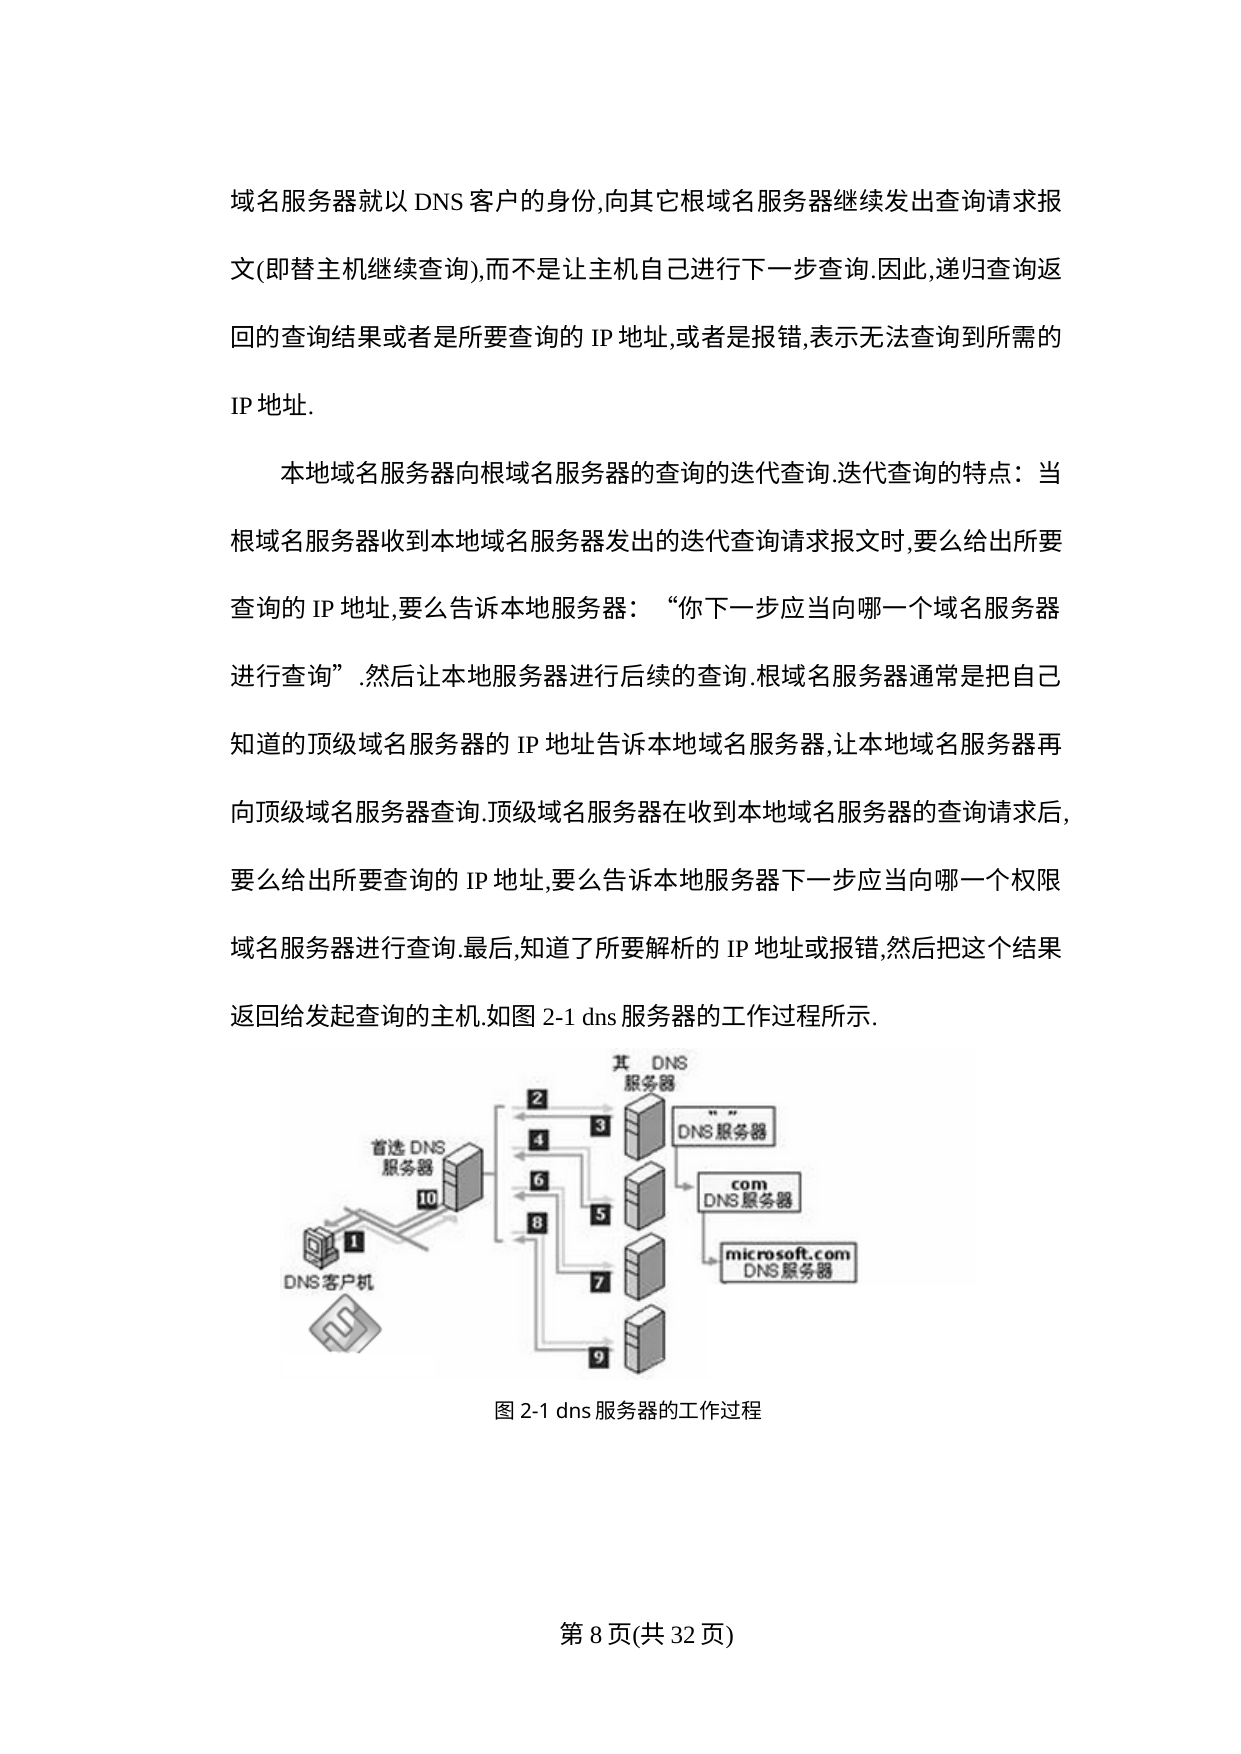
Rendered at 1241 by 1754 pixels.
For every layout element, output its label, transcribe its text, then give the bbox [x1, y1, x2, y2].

picture [279, 1048, 977, 1380]
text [230, 166, 1063, 437]
text 本地域名服务器向根域名服务器的查询的迭代查询.迭代查询的特点：当根域名服务器收到本地域名服务器发出的迭代查询请求报文时,要么给出所要查询的IP地址,要么告诉本地服务器：“你下一步应当向哪一个域名服务器进行查询”.然后让本地服务器进行后续的查询.根域名服务器通常是把自己知道的顶级域名服务器的IP地址告诉本地域名服务器,让本地域名服务器再向顶级域名服务器查询.顶级域名服务器在收到本地域名服务器的查询请求后,要么给出所要查询的IP地址,要么告诉本地服务器下一步应当向哪一个权限域名服务器进行查询.最后,知道了所要解析的IP地址或报错,然后把这个结果返回给发起查询的主机.如图 2-1 dns服务器的工作过程所示. [230, 437, 1063, 1048]
